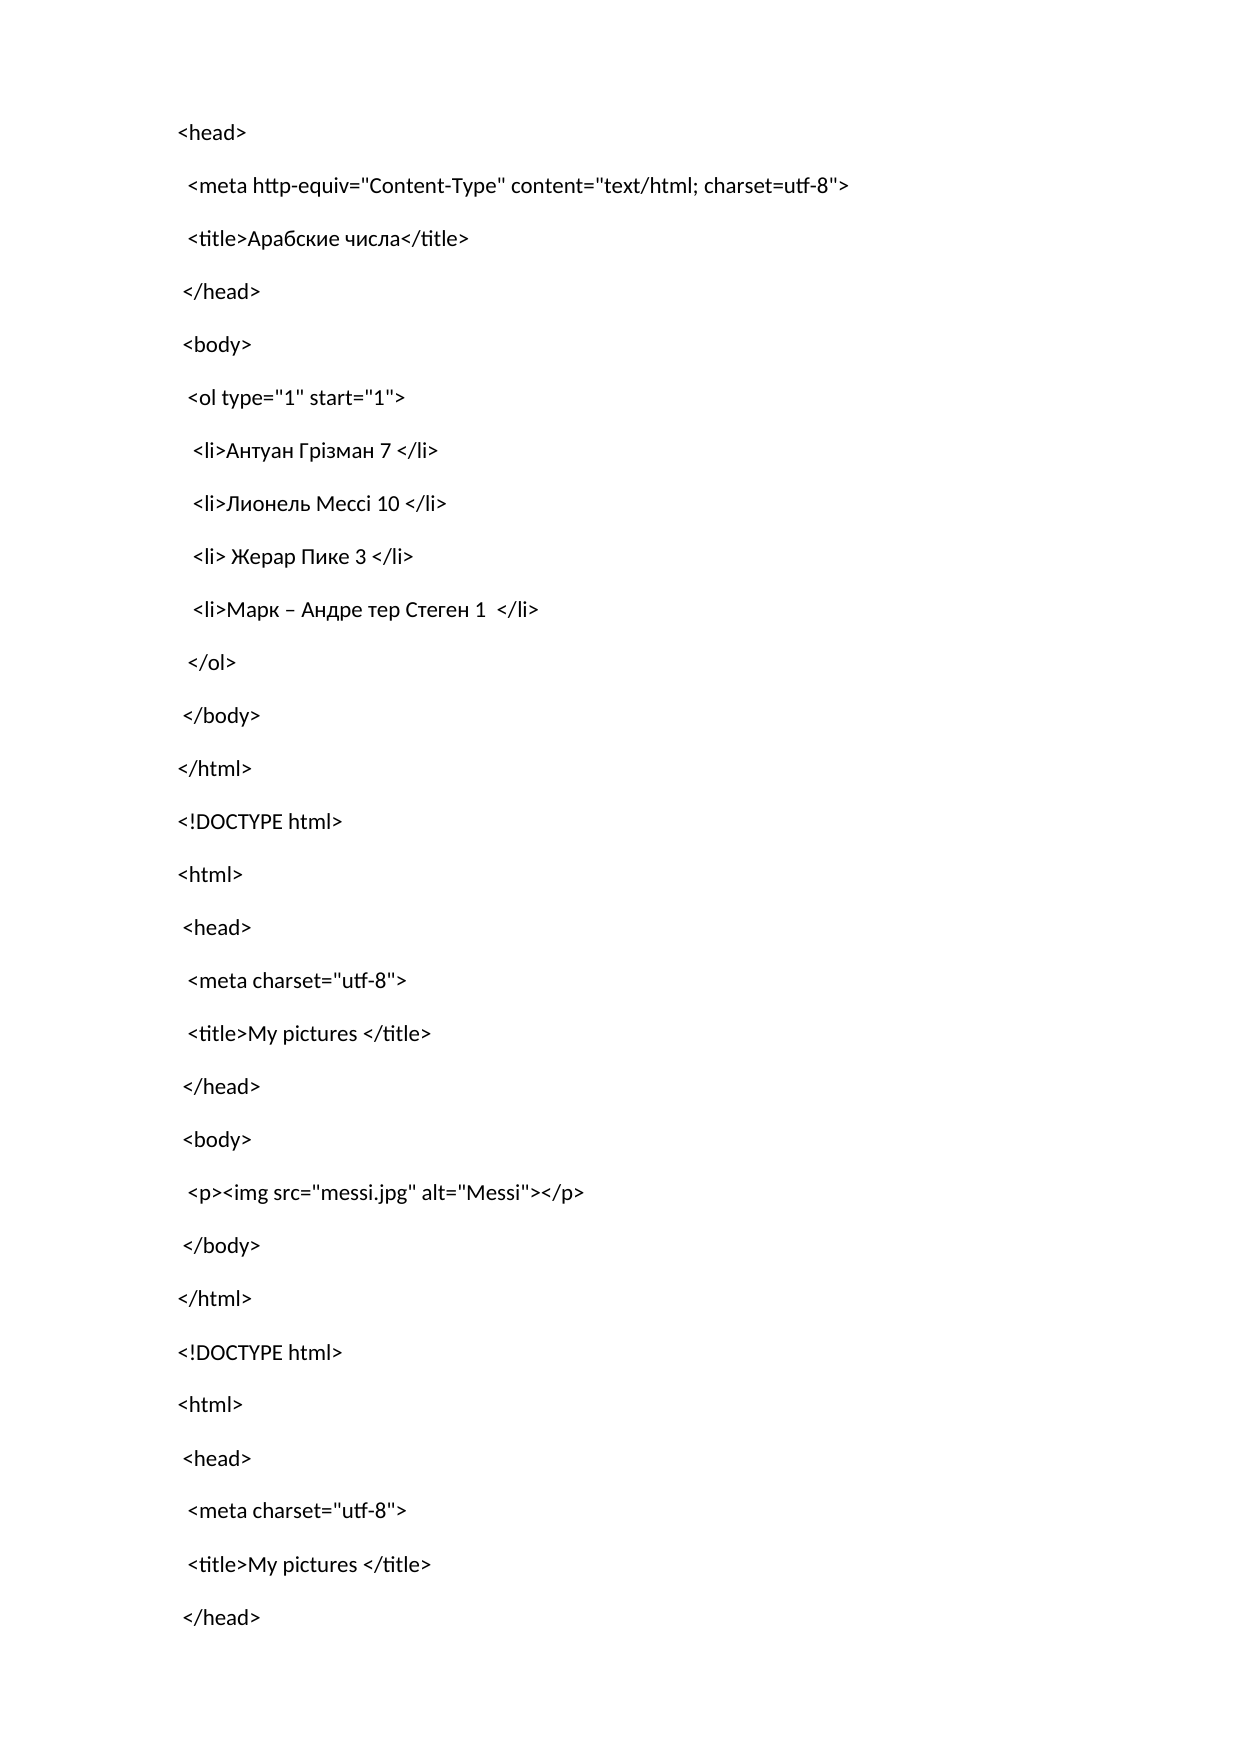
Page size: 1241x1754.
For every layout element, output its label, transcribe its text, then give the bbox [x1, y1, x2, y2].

text <head> [177, 1444, 1152, 1472]
text <!DOCTYPE html> [177, 807, 1152, 835]
text <title>Арабские числа</title> [177, 224, 1152, 252]
text </ol> [177, 648, 1152, 676]
text <head> [177, 118, 1152, 146]
text <li>Антуан Грізман 7 </li> [177, 436, 1152, 464]
text <li> Жерар Пике 3 </li> [177, 542, 1152, 570]
text <!DOCTYPE html> [177, 1338, 1152, 1366]
text <title>My pictures </title> [177, 1019, 1152, 1047]
text <body> [177, 1126, 1152, 1153]
text <li>Марк – Андре тер Стеген 1 </li> [177, 595, 1152, 623]
text </html> [177, 754, 1152, 782]
text <title>My pictures </title> [177, 1550, 1152, 1578]
text <body> [177, 330, 1152, 358]
text <meta http-equiv="Content-Type" content="text/html; charset=utf-8"> [177, 171, 1152, 199]
text <meta charset="utf-8"> [177, 966, 1152, 994]
text </head> [177, 1603, 1152, 1631]
text </head> [177, 277, 1152, 305]
text <p><img src="messi.jpg" alt="Messi"></p> [177, 1178, 1152, 1207]
text </head> [177, 1072, 1152, 1101]
text </body> [177, 1232, 1152, 1259]
text <html> [177, 860, 1152, 888]
text <ol type="1" start="1"> [177, 383, 1152, 411]
text <li>Лионель Мессі 10 </li> [177, 489, 1152, 517]
text </html> [177, 1284, 1152, 1313]
text <meta charset="utf-8"> [177, 1497, 1152, 1525]
text <head> [177, 913, 1152, 941]
text <html> [177, 1391, 1152, 1419]
text </body> [177, 701, 1152, 729]
